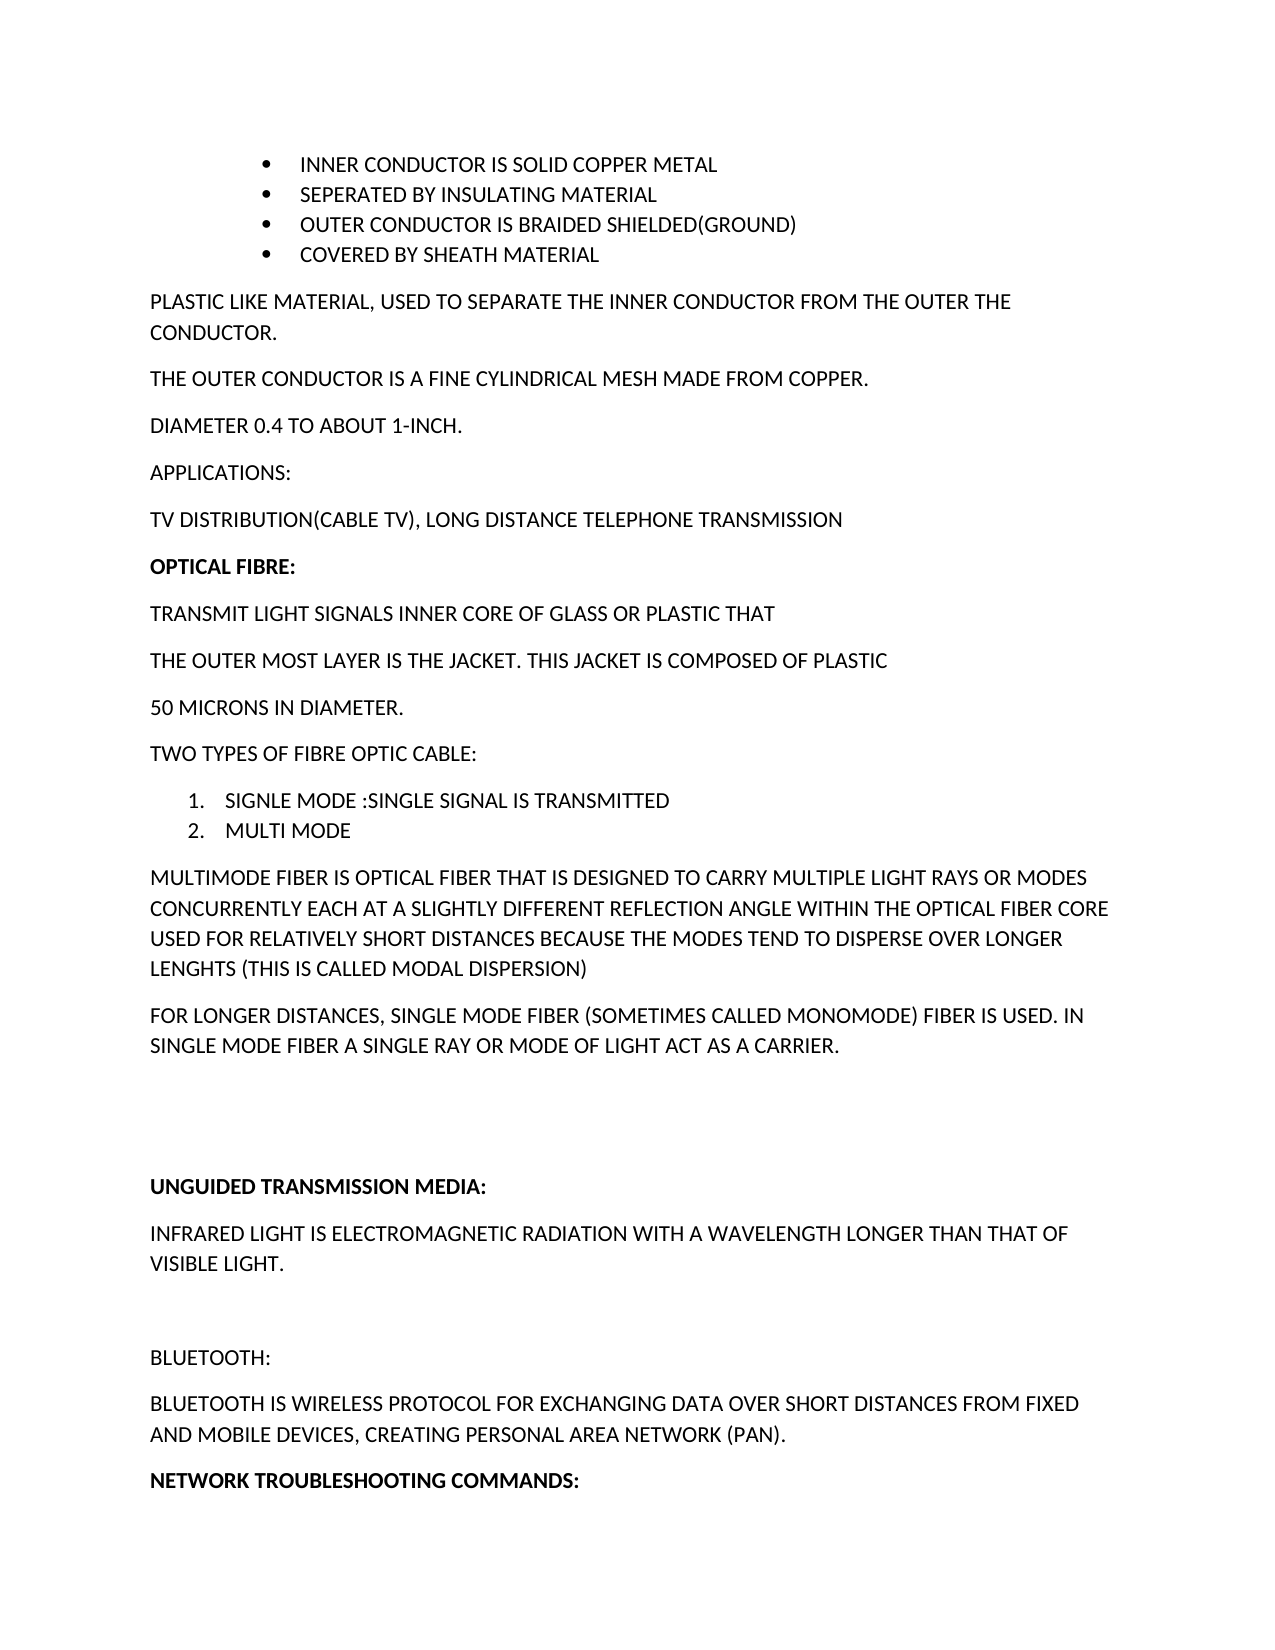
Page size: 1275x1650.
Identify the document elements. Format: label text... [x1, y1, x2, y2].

text INFRARED LIGHT IS ELECTROMAGNETIC RADIATION WITH A WAVELENGTH LONGER THAN THAT OF VISIBLE LIGHT. [150, 1219, 1125, 1277]
list MULTI MODE [187, 817, 1125, 845]
list COVERED BY SHEATH MATERIAL [262, 241, 1125, 269]
text 50 MICRONS IN DIAMETER. [150, 693, 1125, 721]
text DIAMETER 0.4 TO ABOUT 1-INCH. [150, 411, 1125, 439]
text BLUETOOTH IS WIRELESS PROTOCOL FOR EXCHANGING DATA OVER SHORT DISTANCES FROM FIXED AND MOBILE DEVICES, CREATING PERSONAL AREA NETWORK (PAN). [150, 1389, 1125, 1448]
list OUTER CONDUCTOR IS BRAIDED SHIELDED(GROUND) [262, 210, 1125, 238]
text THE OUTER MOST LAYER IS THE JACKET. THIS JACKET IS COMPOSED OF PLASTIC [150, 646, 1125, 674]
text OPTICAL FIBRE: [150, 552, 1125, 580]
list INNER CONDUCTOR IS SOLID COPPER METAL [262, 150, 1125, 178]
text FOR LONGER DISTANCES, SINGLE MODE FIBER (SOMETIMES CALLED MONOMODE) FIBER IS USED. IN SINGLE MODE FIBER A SINGLE RAY OR MODE OF LIGHT ACT AS A CARRIER. [150, 1001, 1125, 1059]
text MULTIMODE FIBER IS OPTICAL FIBER THAT IS DESIGNED TO CARRY MULTIPLE LIGHT RAYS OR MODES CONCURRENTLY EACH AT A SLIGHTLY DIFFERENT REFLECTION ANGLE WITHIN THE OPTICAL FIBER CORE USED FOR RELATIVELY SHORT DISTANCES BECAUSE THE MODES TEND TO DISPERSE OVER LONGER LENGHTS (THIS IS CALLED MODAL DISPERSION) [150, 863, 1125, 982]
list SEPERATED BY INSULATING MATERIAL [262, 180, 1125, 208]
text TV DISTRIBUTION(CABLE TV), LONG DISTANCE TELEPHONE TRANSMISSION [150, 505, 1125, 533]
list SIGNLE MODE :SINGLE SIGNAL IS TRANSMITTED [187, 786, 1125, 814]
text UNGUIDED TRANSMISSION MEDIA: [150, 1172, 1125, 1200]
text TRANSMIT LIGHT SIGNALS INNER CORE OF GLASS OR PLASTIC THAT [150, 599, 1125, 627]
text TWO TYPES OF FIBRE OPTIC CABLE: [150, 739, 1125, 768]
text APPLICATIONS: [150, 458, 1125, 486]
text PLASTIC LIKE MATERIAL, USED TO SEPARATE THE INNER CONDUCTOR FROM THE OUTER THE CONDUCTOR. [150, 287, 1125, 346]
text NETWORK TROUBLESHOOTING COMMANDS: [150, 1467, 1125, 1495]
text BLUETOOTH: [150, 1343, 1125, 1371]
text THE OUTER CONDUCTOR IS A FINE CYLINDRICAL MESH MADE FROM COPPER. [150, 364, 1125, 393]
